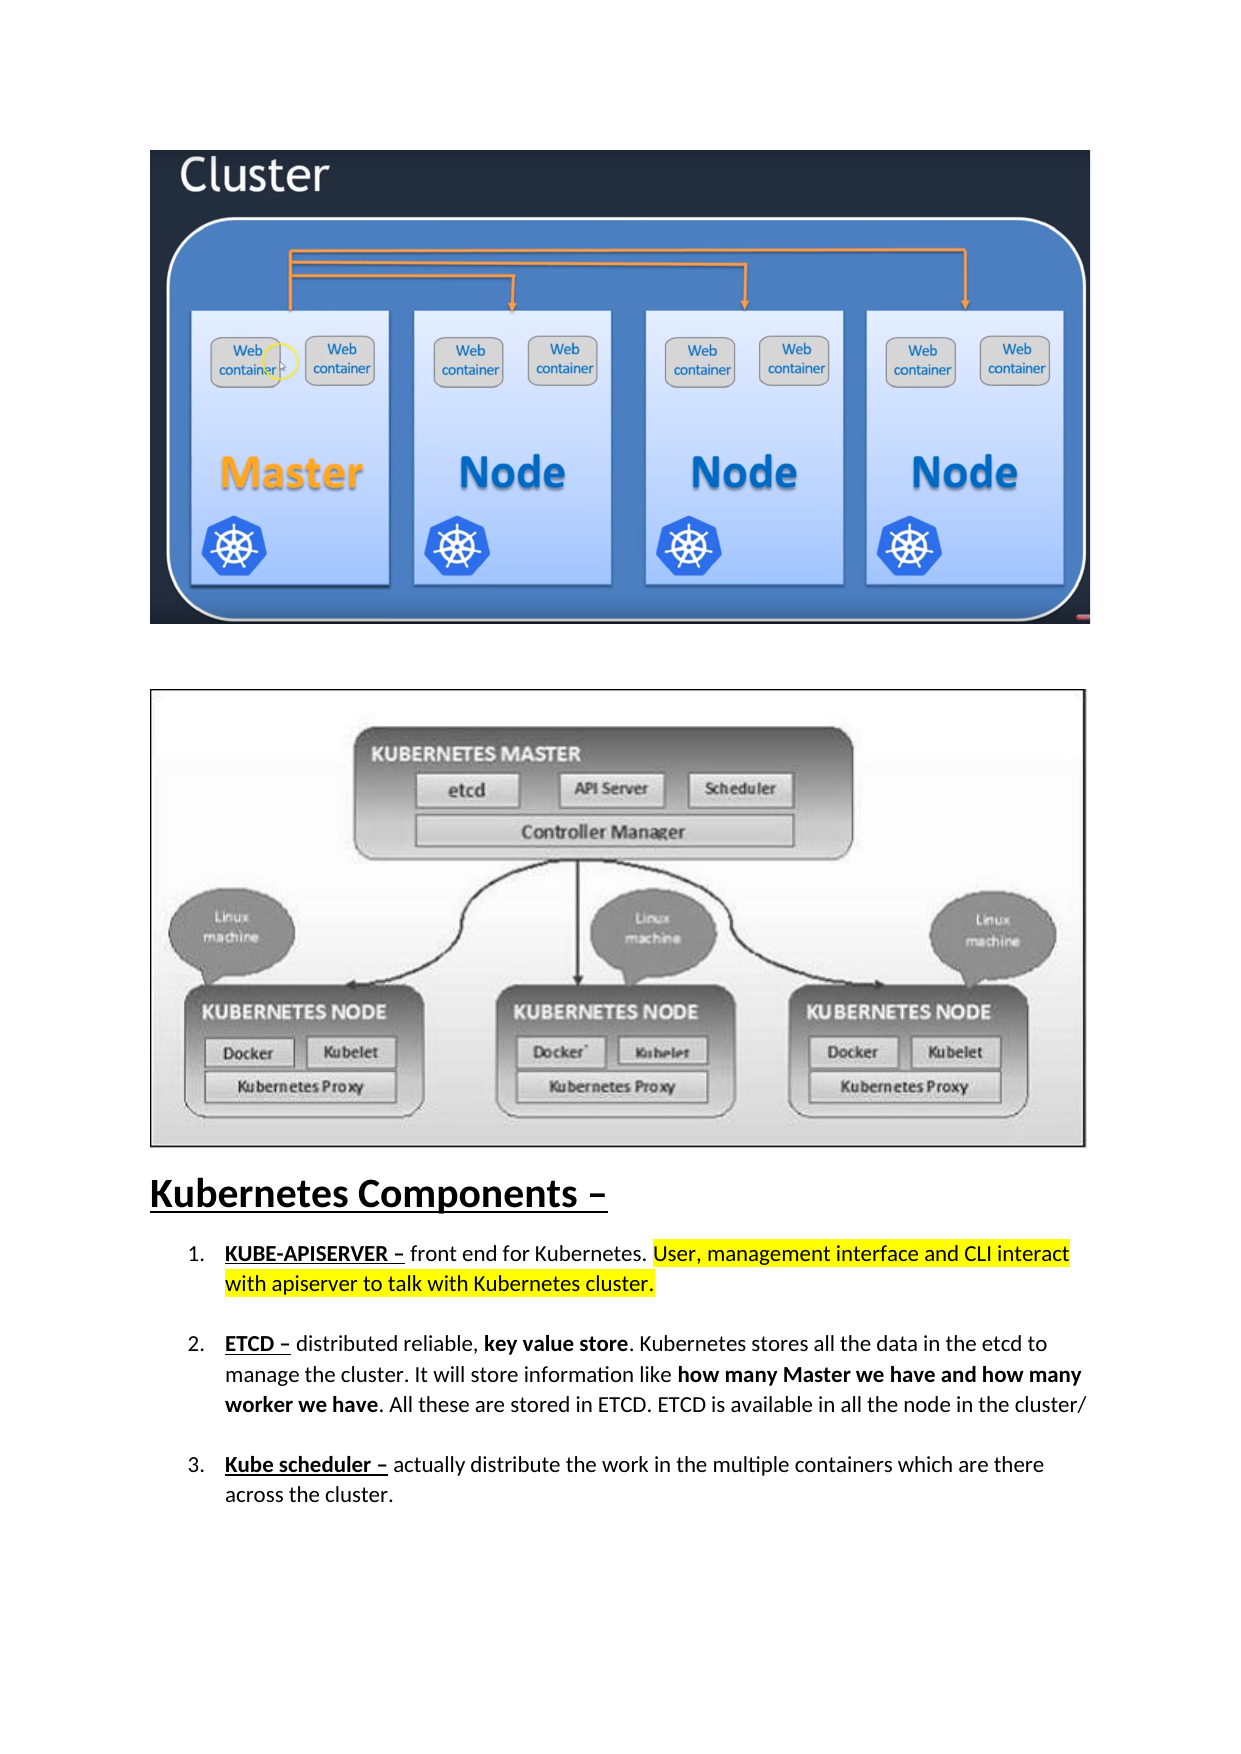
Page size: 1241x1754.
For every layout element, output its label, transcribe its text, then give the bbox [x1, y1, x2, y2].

picture [150, 150, 1091, 624]
text Kubernetes Components – [150, 1167, 1090, 1218]
picture [150, 689, 1088, 1149]
list ETCD – distributed reliable, key value store. Kubernetes stores all the data in the etcd to manage the cluster. It will store information like how many Master we have and how many worker we have. All these are stored in ETCD. ETCD is available in all the node in the cluster/ [187, 1329, 1090, 1448]
list Kube scheduler – actually distribute the work in the multiple containers which are there across the cluster. [187, 1450, 1090, 1539]
list KUBE-APISERVER – front end for Kubernetes. User, management interface and CLI interact with apiserver to talk with Kubernetes cluster. [187, 1239, 1090, 1327]
